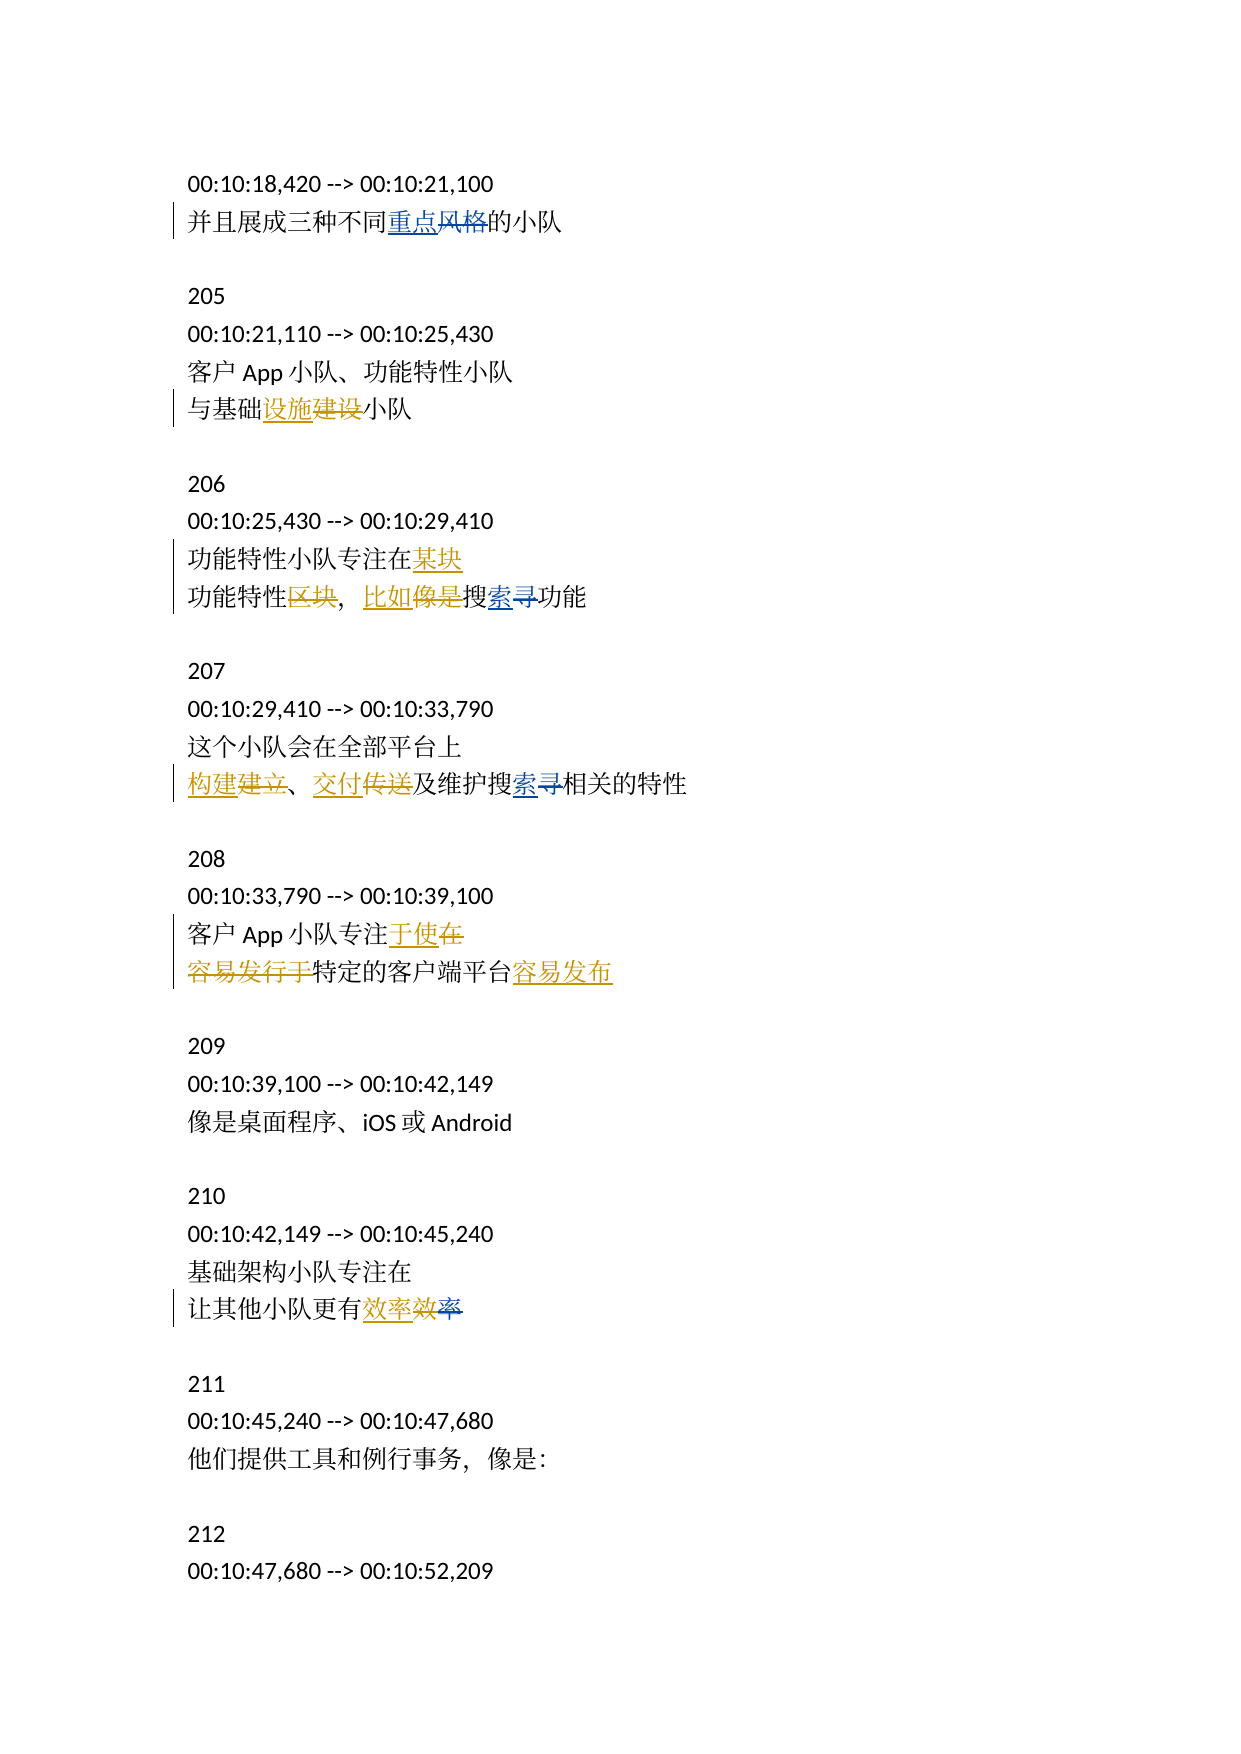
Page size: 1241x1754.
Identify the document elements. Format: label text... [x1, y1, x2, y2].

text 205 [187, 277, 1053, 314]
text 这个小队会在全部平台上 [187, 727, 1053, 764]
text 他们提供工具和例行事务，像是： [187, 1439, 1053, 1477]
text 212 [187, 1514, 1053, 1552]
text 00:10:33,790 --> 00:10:39,100 [187, 877, 1053, 914]
text 209 [187, 1027, 1053, 1064]
text 00:10:45,240 --> 00:10:47,680 [187, 1402, 1053, 1439]
text 像是桌面程序、iOS或Android [187, 1102, 1053, 1139]
text 客户App小队、功能特性小队 [187, 352, 1053, 389]
text 特定的客户端平台 [187, 952, 1053, 989]
text 功能特性小队专注在 [187, 539, 1053, 577]
text 00:10:29,410 --> 00:10:33,790 [187, 689, 1053, 727]
text 00:10:25,430 --> 00:10:29,410 [187, 502, 1053, 539]
text 206 [187, 464, 1053, 502]
text 并且展成三种不同的小队 [187, 202, 1053, 239]
text 、及维护搜相关的特性 [187, 764, 1053, 802]
text 211 [187, 1364, 1053, 1402]
text 00:10:47,680 --> 00:10:52,209 [187, 1552, 1053, 1589]
text 客户App小队专注 [187, 914, 1053, 952]
text 00:10:42,149 --> 00:10:45,240 [187, 1214, 1053, 1252]
text 让其他小队更有 [187, 1289, 1053, 1327]
text 207 [187, 652, 1053, 689]
text 功能特性，搜功能 [187, 577, 1053, 614]
text 00:10:18,420 --> 00:10:21,100 [187, 164, 1053, 202]
text 00:10:21,110 --> 00:10:25,430 [187, 314, 1053, 352]
text 210 [187, 1177, 1053, 1214]
text 与基础小队 [187, 389, 1053, 427]
text 基础架构小队专注在 [187, 1252, 1053, 1289]
text 208 [187, 839, 1053, 877]
text 00:10:39,100 --> 00:10:42,149 [187, 1064, 1053, 1102]
